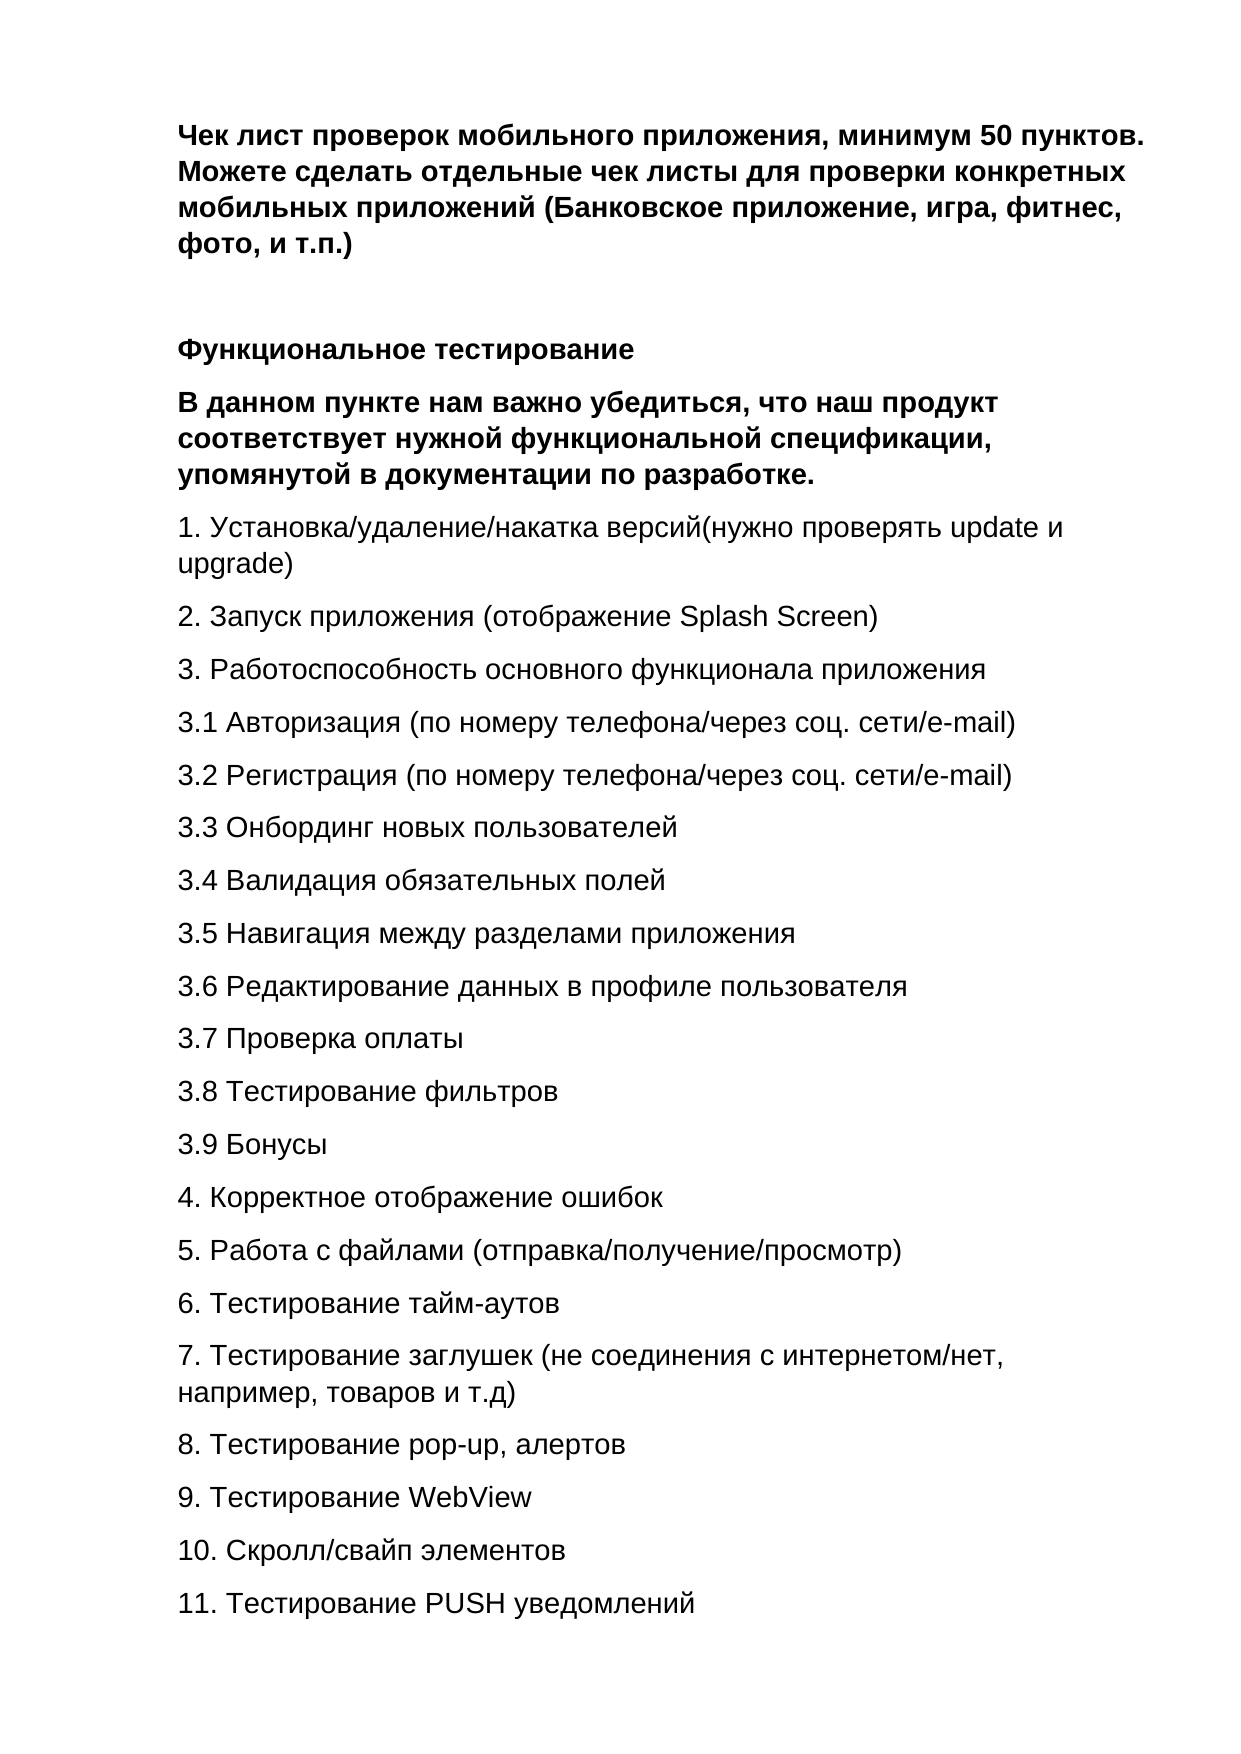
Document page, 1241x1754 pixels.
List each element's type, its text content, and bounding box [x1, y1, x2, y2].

text 3.9 Бонусы [177, 1127, 1152, 1161]
text 1. Установка/удаление/накатка версий(нужно проверять update и upgrade) [177, 510, 1152, 580]
text В данном пункте нам важно убедиться, что наш продукт соответствует нужной функциональной спецификации, упомянутой в документации по разработке. [177, 385, 1152, 491]
text Чек лист проверок мобильного приложения, минимум 50 пунктов. Можете сделать отдельные чек листы для проверки конкретных мобильных приложений (Банковское приложение, игра, фитнес, фото, и т.п.) [177, 118, 1152, 260]
text 7. Тестирование заглушек (не соединения с интернетом/нет, например, товаров и т.д) [177, 1338, 1152, 1408]
text 3.3 Онбординг новых пользователей [177, 810, 1152, 844]
text 10. Скролл/свайп элементов [177, 1533, 1152, 1567]
text 2. Запуск приложения (отображение Splash Screen) [177, 599, 1152, 633]
text 11. Тестирование PUSH уведомлений [177, 1586, 1152, 1619]
text 9. Тестирование WebView [177, 1480, 1152, 1514]
text 3.8 Тестирование фильтров [177, 1074, 1152, 1108]
text 4. Корректное отображение ошибок [177, 1180, 1152, 1213]
text 3. Работоспособность основного функционала приложения [177, 652, 1152, 685]
text 3.5 Навигация между разделами приложения [177, 916, 1152, 949]
text 5. Работа с файлами (отправка/получение/просмотр) [177, 1233, 1152, 1266]
text 3.6 Редактирование данных в профиле пользователя [177, 969, 1152, 1002]
text 3.1 Авторизация (по номеру телефона/через соц. сети/e-mail) [177, 705, 1152, 738]
text 6. Тестирование тайм-аутов [177, 1286, 1152, 1319]
text 3.4 Валидация обязательных полей [177, 863, 1152, 897]
text 3.7 Проверка оплаты [177, 1022, 1152, 1055]
text Функциональное тестирование [177, 332, 1152, 366]
text 3.2 Регистрация (по номеру телефона/через соц. сети/e-mail) [177, 757, 1152, 791]
text 8. Тестирование pop-up, алертов [177, 1427, 1152, 1461]
